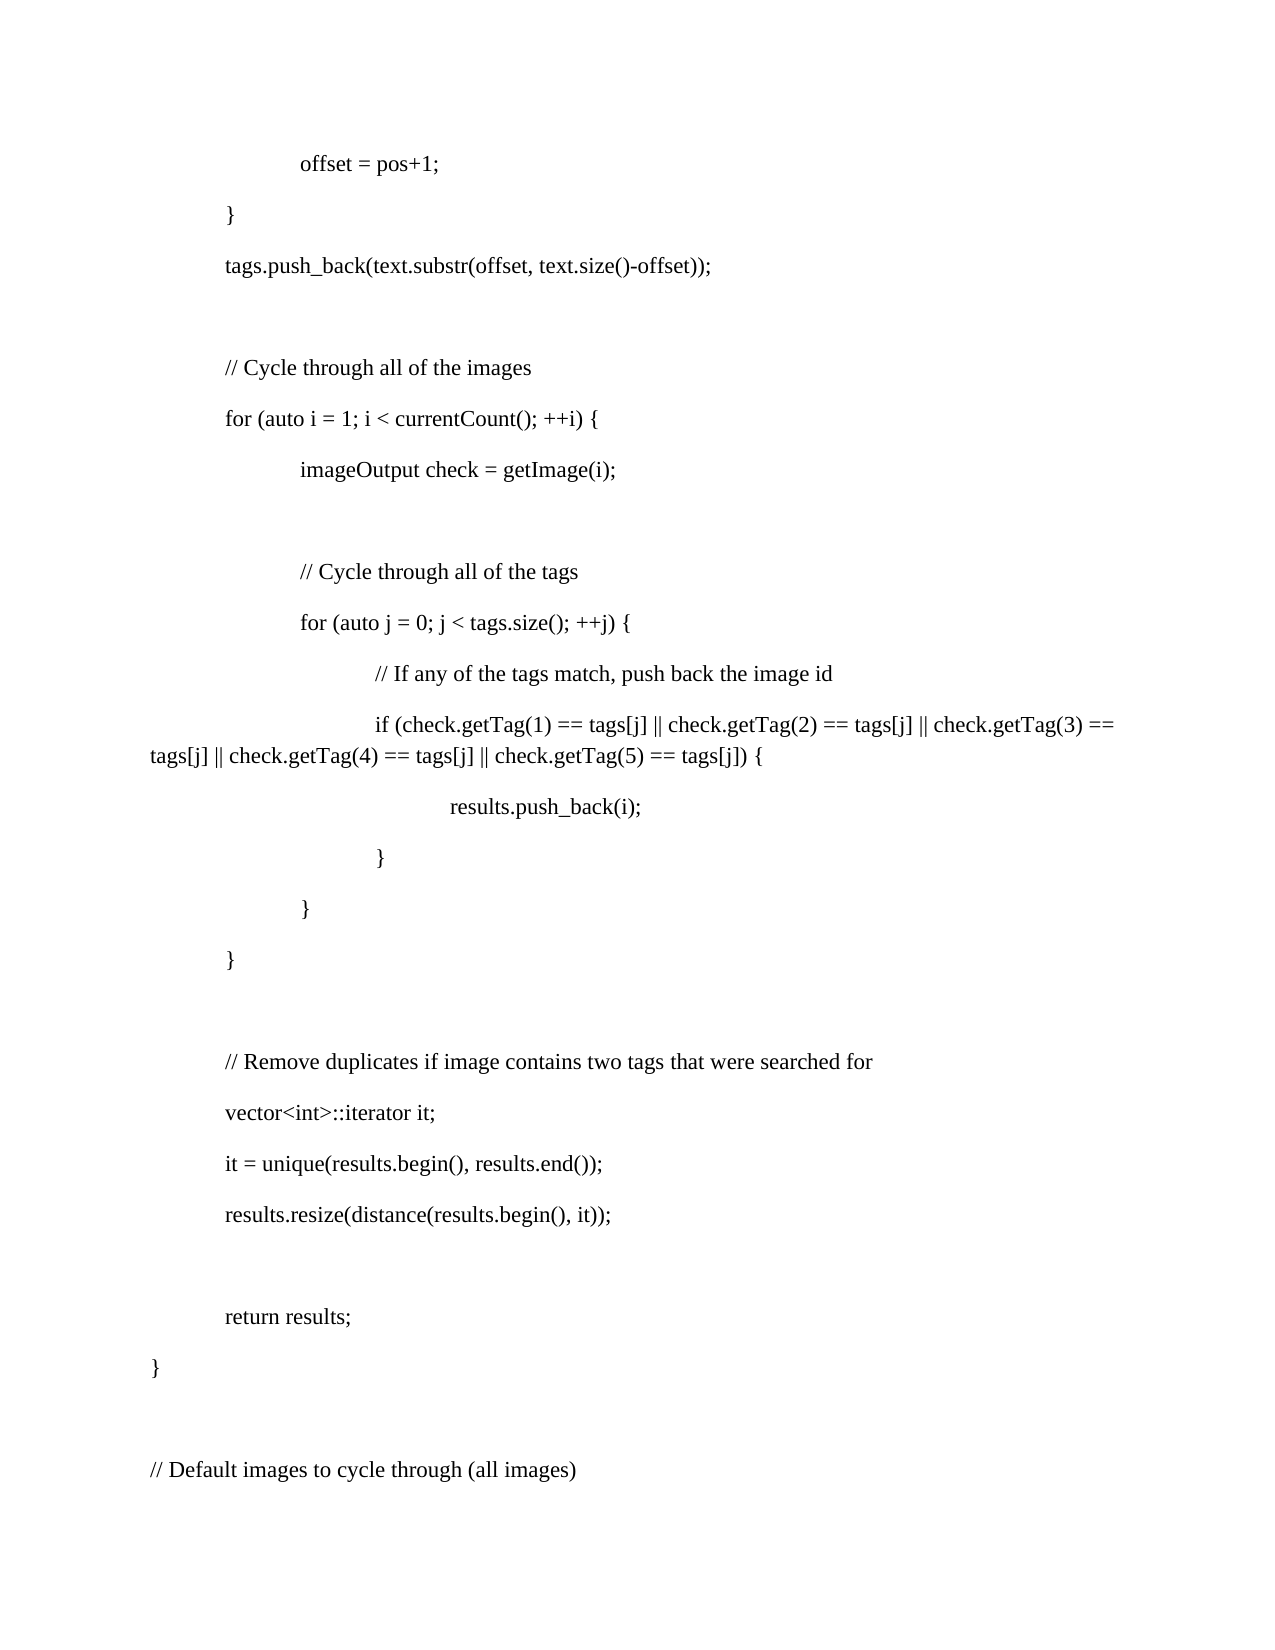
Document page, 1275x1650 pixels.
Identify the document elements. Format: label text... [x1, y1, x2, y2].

text // If any of the tags match, push back the image id [150, 660, 1125, 687]
text vector<int>::iterator it; [150, 1099, 1125, 1125]
text imageOutput check = getImage(i); [150, 456, 1125, 483]
text if (check.getTag(1) == tags[j] || check.getTag(2) == tags[j] || check.getTag(3) == tags[j] || check.getTag(4) == tags[j] || check.getTag(5) == tags[j]) { [150, 711, 1125, 768]
text for (auto j = 0; j < tags.size(); ++j) { [150, 609, 1125, 636]
text // Remove duplicates if image contains two tags that were searched for [150, 1048, 1125, 1074]
text results.resize(distance(results.begin(), it)); [150, 1201, 1125, 1227]
text return results; [150, 1303, 1125, 1329]
text // Default images to cycle through (all images) [150, 1456, 1125, 1483]
text } [150, 844, 1125, 870]
text } [150, 895, 1125, 921]
text } [150, 1354, 1125, 1381]
text results.push_back(i); [150, 793, 1125, 819]
text } [150, 946, 1125, 972]
text // Cycle through all of the tags [150, 558, 1125, 585]
text // Cycle through all of the images [150, 354, 1125, 381]
text } [150, 201, 1125, 227]
text for (auto i = 1; i < currentCount(); ++i) { [150, 405, 1125, 432]
text tags.push_back(text.substr(offset, text.size()-offset)); [150, 252, 1125, 278]
text offset = pos+1; [150, 150, 1125, 176]
text it = unique(results.begin(), results.end()); [150, 1150, 1125, 1176]
